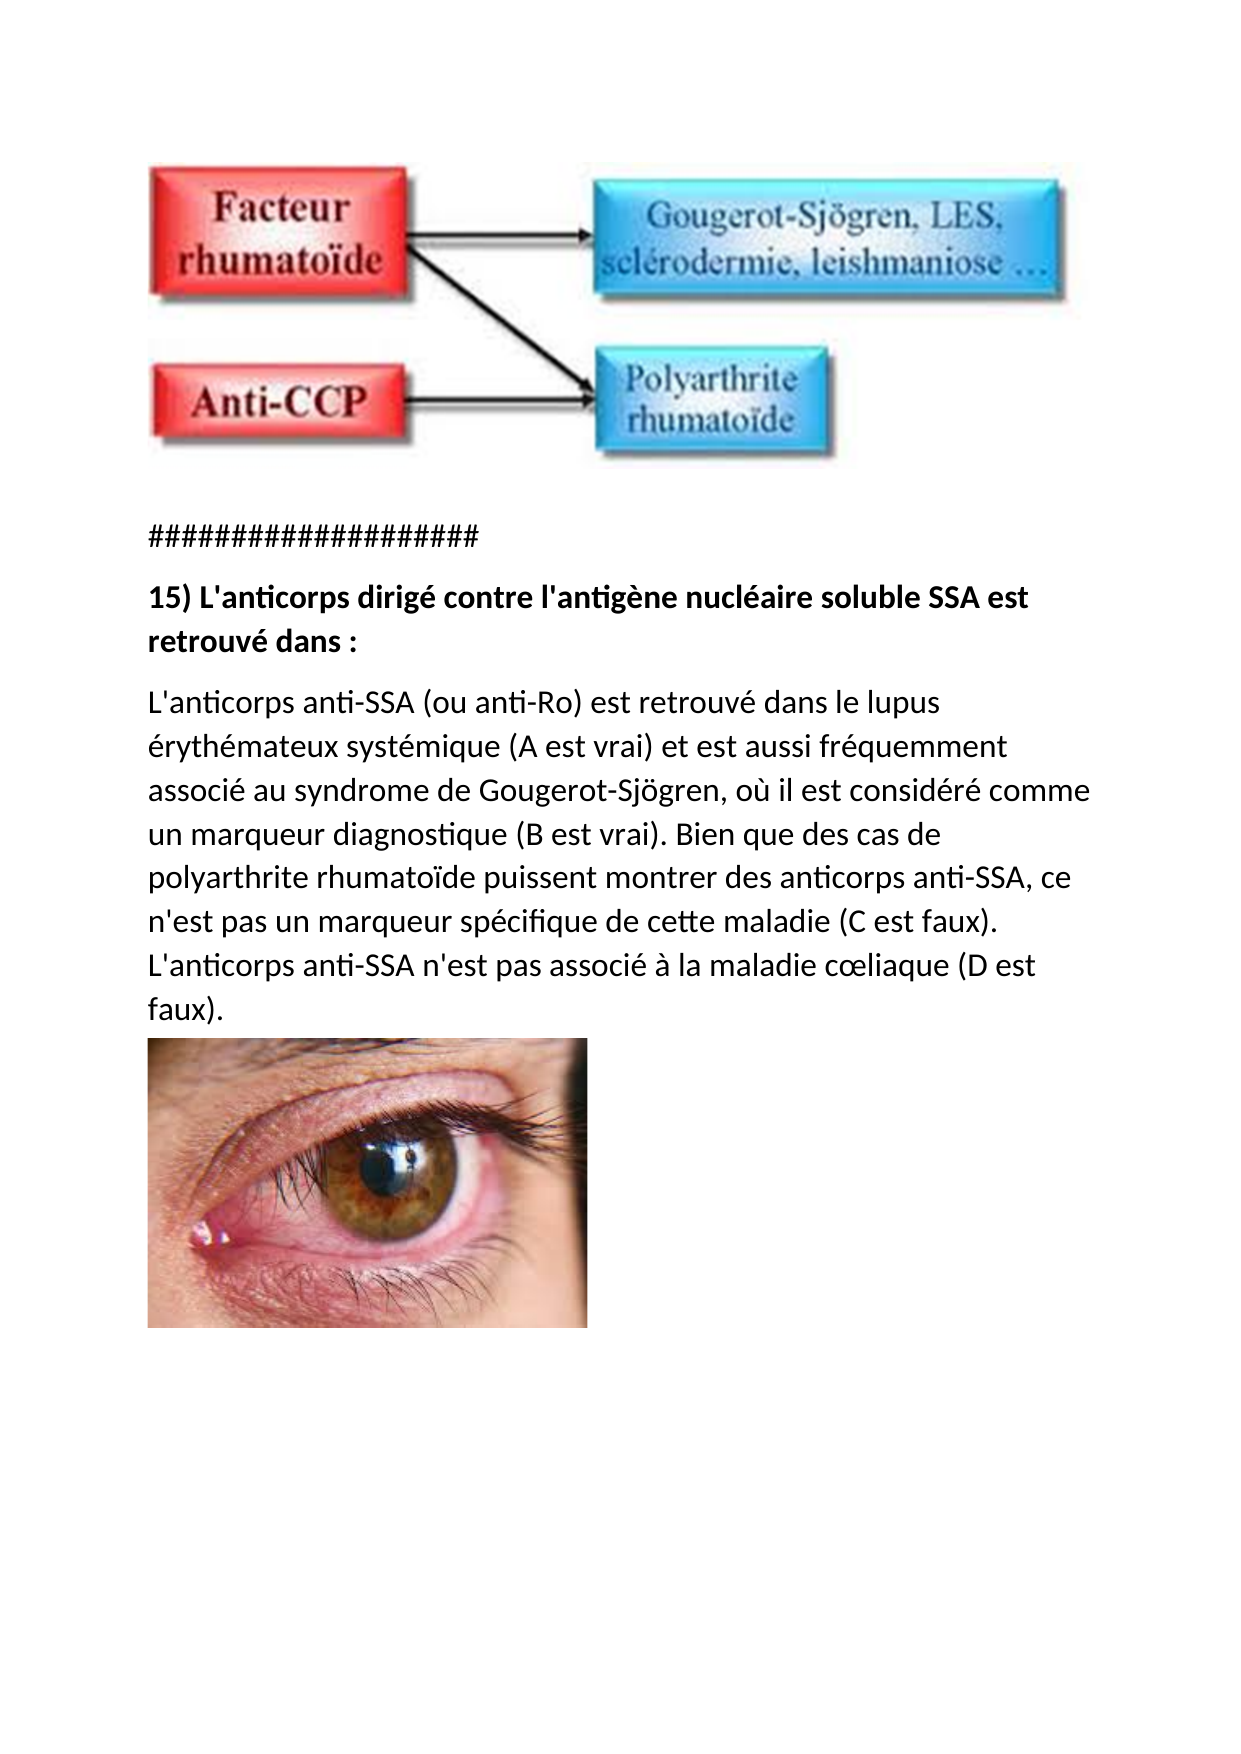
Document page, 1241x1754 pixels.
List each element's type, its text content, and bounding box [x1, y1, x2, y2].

picture [147, 1038, 588, 1328]
text 15) L'anticorps dirigé contre l'antigène nucléaire soluble SSA est retrouvé dans : [148, 576, 1093, 661]
text L'anticorps anti-SSA (ou anti-Ro) est retrouvé dans le lupus érythémateux systémique (A est vrai) et est aussi fréquemment associé au syndrome de Gougerot-Sjögren, où il est considéré comme un marqueur diagnostique (B est vrai). Bien que des cas de polyarthrite rhumatoïde puissent montrer des anticorps anti-SSA, ce n'est pas un marqueur spécifique de cette maladie (C est faux). L'anticorps anti-SSA n'est pas associé à la maladie cœliaque (D est faux). [148, 681, 1093, 1029]
picture [147, 162, 1090, 469]
